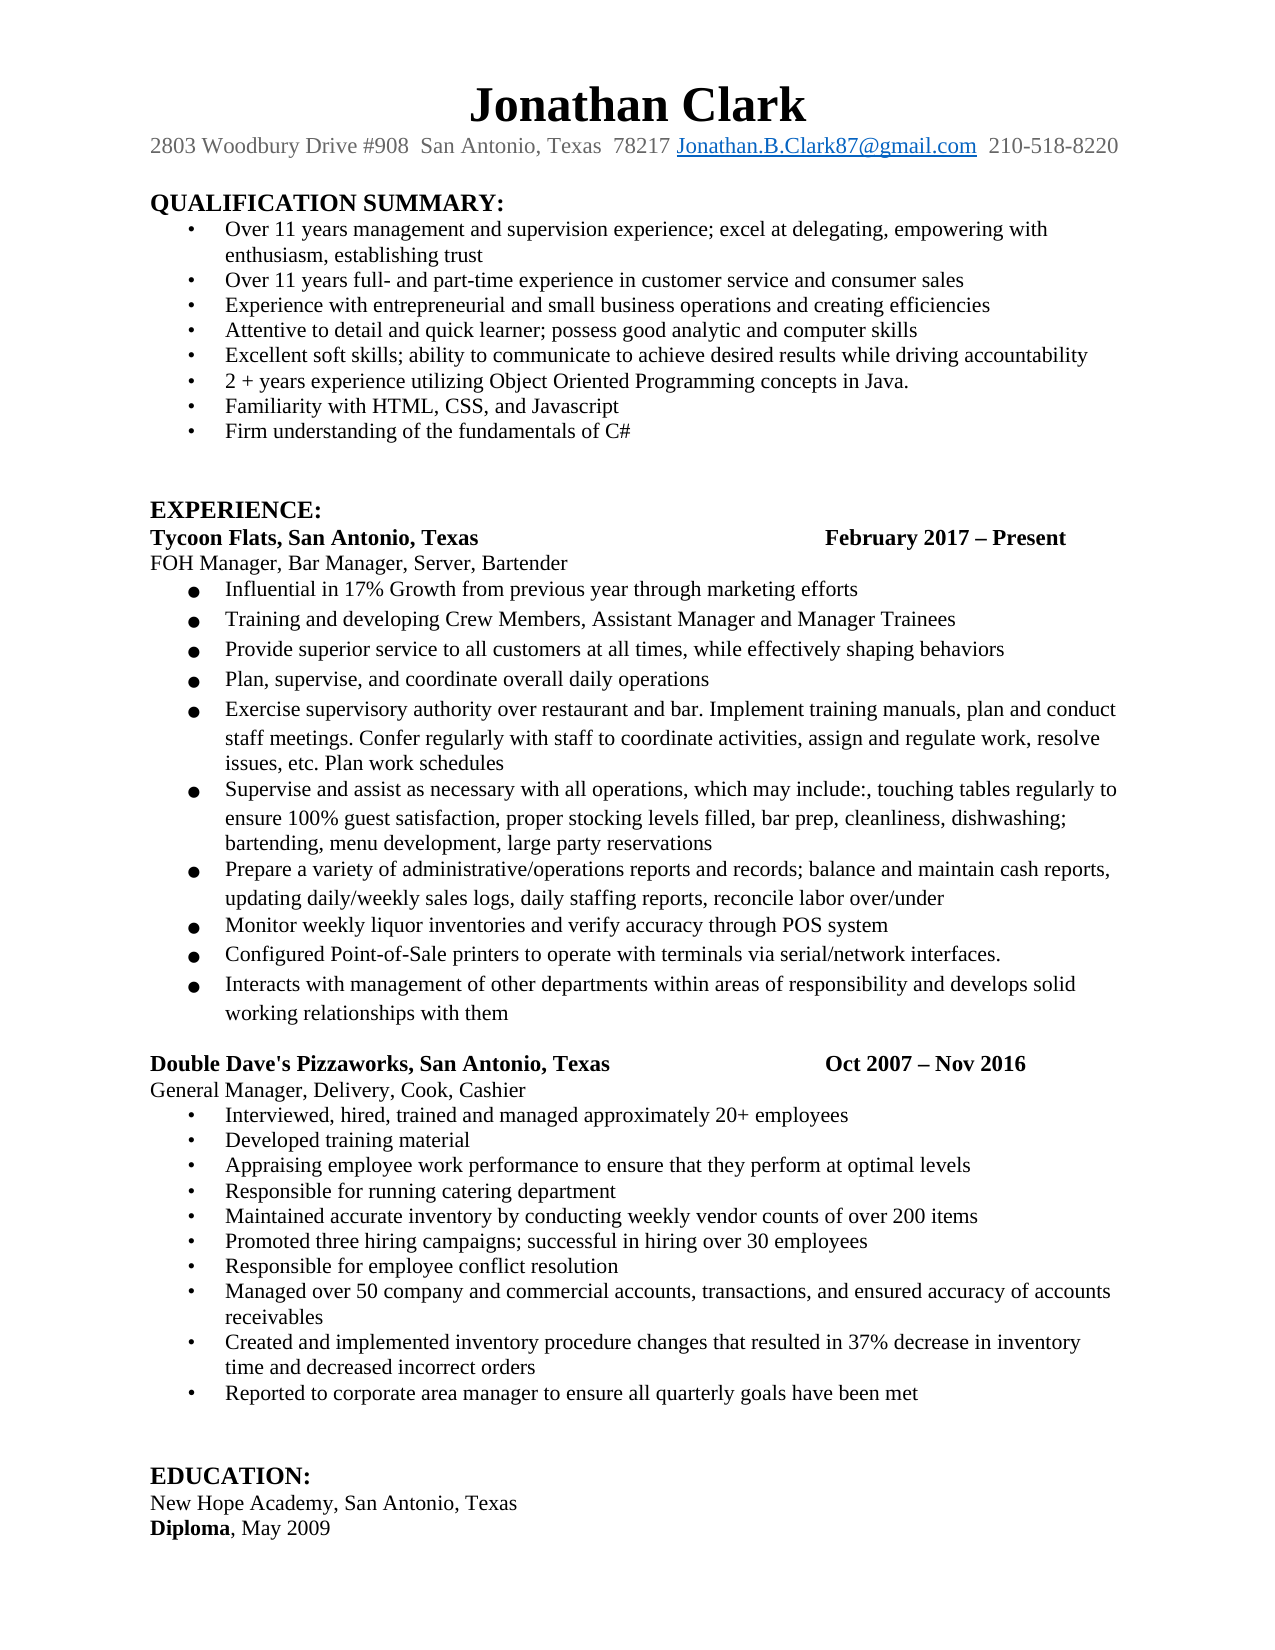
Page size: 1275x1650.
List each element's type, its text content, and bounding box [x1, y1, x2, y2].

list Influential in 17% Growth from previous year through marketing efforts [187, 575, 1125, 605]
text EDUCATION: [150, 1461, 1125, 1489]
text Jonathan Clark [150, 75, 1125, 132]
list Training and developing Crew Members, Assistant Manager and Manager Trainees [187, 605, 1125, 635]
list Over 11 years full- and part-time experience in customer service and consumer sales [187, 267, 1125, 292]
list Interacts with management of other departments within areas of responsibility and develops solid working relationships with them [187, 970, 1125, 1025]
list Firm understanding of the fundamentals of C# [187, 418, 1125, 443]
list Exercise supervisory authority over restaurant and bar. Implement training manuals, plan and conduct staff meetings. Confer regularly with staff to coordinate activities, assign and regulate work, resolve issues, etc. Plan work schedules [187, 695, 1125, 775]
list Developed training material [187, 1127, 1125, 1152]
text 2803 Woodbury Drive #908 San Antonio, Texas 78217 Jonathan.B.Clark87@gmail.com 210-518-8220 [150, 132, 1125, 159]
list Supervise and assist as necessary with all operations, which may include:, touching tables regularly to ensure 100% guest satisfaction, proper stocking levels filled, bar prep, cleanliness, dishwashing; bartending, menu development, large party reservations [187, 775, 1125, 855]
text QUALIFICATION SUMMARY: [150, 188, 1125, 216]
list Configured Point-of-Sale printers to operate with terminals via serial/network interfaces. [187, 940, 1125, 970]
list Created and implemented inventory procedure changes that resulted in 37% decrease in inventory time and decreased incorrect orders [187, 1329, 1125, 1379]
list Familiarity with HTML, CSS, and Javascript [187, 393, 1125, 418]
list Attentive to detail and quick learner; possess good analytic and computer skills [187, 317, 1125, 342]
list Over 11 years management and supervision experience; excel at delegating, empowering with enthusiasm, establishing trust [187, 216, 1125, 267]
list Appraising employee work performance to ensure that they perform at optimal levels [187, 1152, 1125, 1178]
text Double Dave's Pizzaworks, San Antonio, Texas Oct 2007 – Nov 2016 [150, 1051, 1125, 1077]
list Reported to corporate area manager to ensure all quarterly goals have been met [187, 1379, 1125, 1406]
text Diploma, May 2009 [150, 1515, 1125, 1540]
text FOH Manager, Bar Manager, Server, Bartender [150, 550, 1125, 575]
list Prepare a variety of administrative/operations reports and records; balance and maintain cash reports, updating daily/weekly sales logs, daily staffing reports, reconcile labor over/under [187, 855, 1125, 910]
list 2 + years experience utilizing Object Oriented Programming concepts in Java. [187, 368, 1125, 393]
list Managed over 50 company and commercial accounts, transactions, and ensured accuracy of accounts receivables [187, 1278, 1125, 1329]
text General Manager, Delivery, Cook, Cashier [150, 1077, 1125, 1102]
list Monitor weekly liquor inventories and verify accuracy through POS system [187, 910, 1125, 940]
list Plan, supervise, and coordinate overall daily operations [187, 665, 1125, 695]
text Tycoon Flats, San Antonio, Texas February 2017 – Present [150, 523, 1125, 550]
list Responsible for running catering department [187, 1178, 1125, 1203]
text EXPERIENCE: [150, 495, 1125, 523]
text New Hope Academy, San Antonio, Texas [150, 1489, 1125, 1515]
list Promoted three hiring campaigns; successful in hiring over 30 employees [187, 1228, 1125, 1253]
list Experience with entrepreneurial and small business operations and creating efficiencies [187, 292, 1125, 317]
list Maintained accurate inventory by conducting weekly vendor counts of over 200 items [187, 1203, 1125, 1228]
list Interviewed, hired, trained and managed approximately 20+ employees [187, 1102, 1125, 1127]
list Responsible for employee conflict resolution [187, 1253, 1125, 1278]
list Provide superior service to all customers at all times, while effectively shaping behaviors [187, 635, 1125, 665]
list Excellent soft skills; ability to communicate to achieve desired results while driving accountability [187, 342, 1125, 368]
